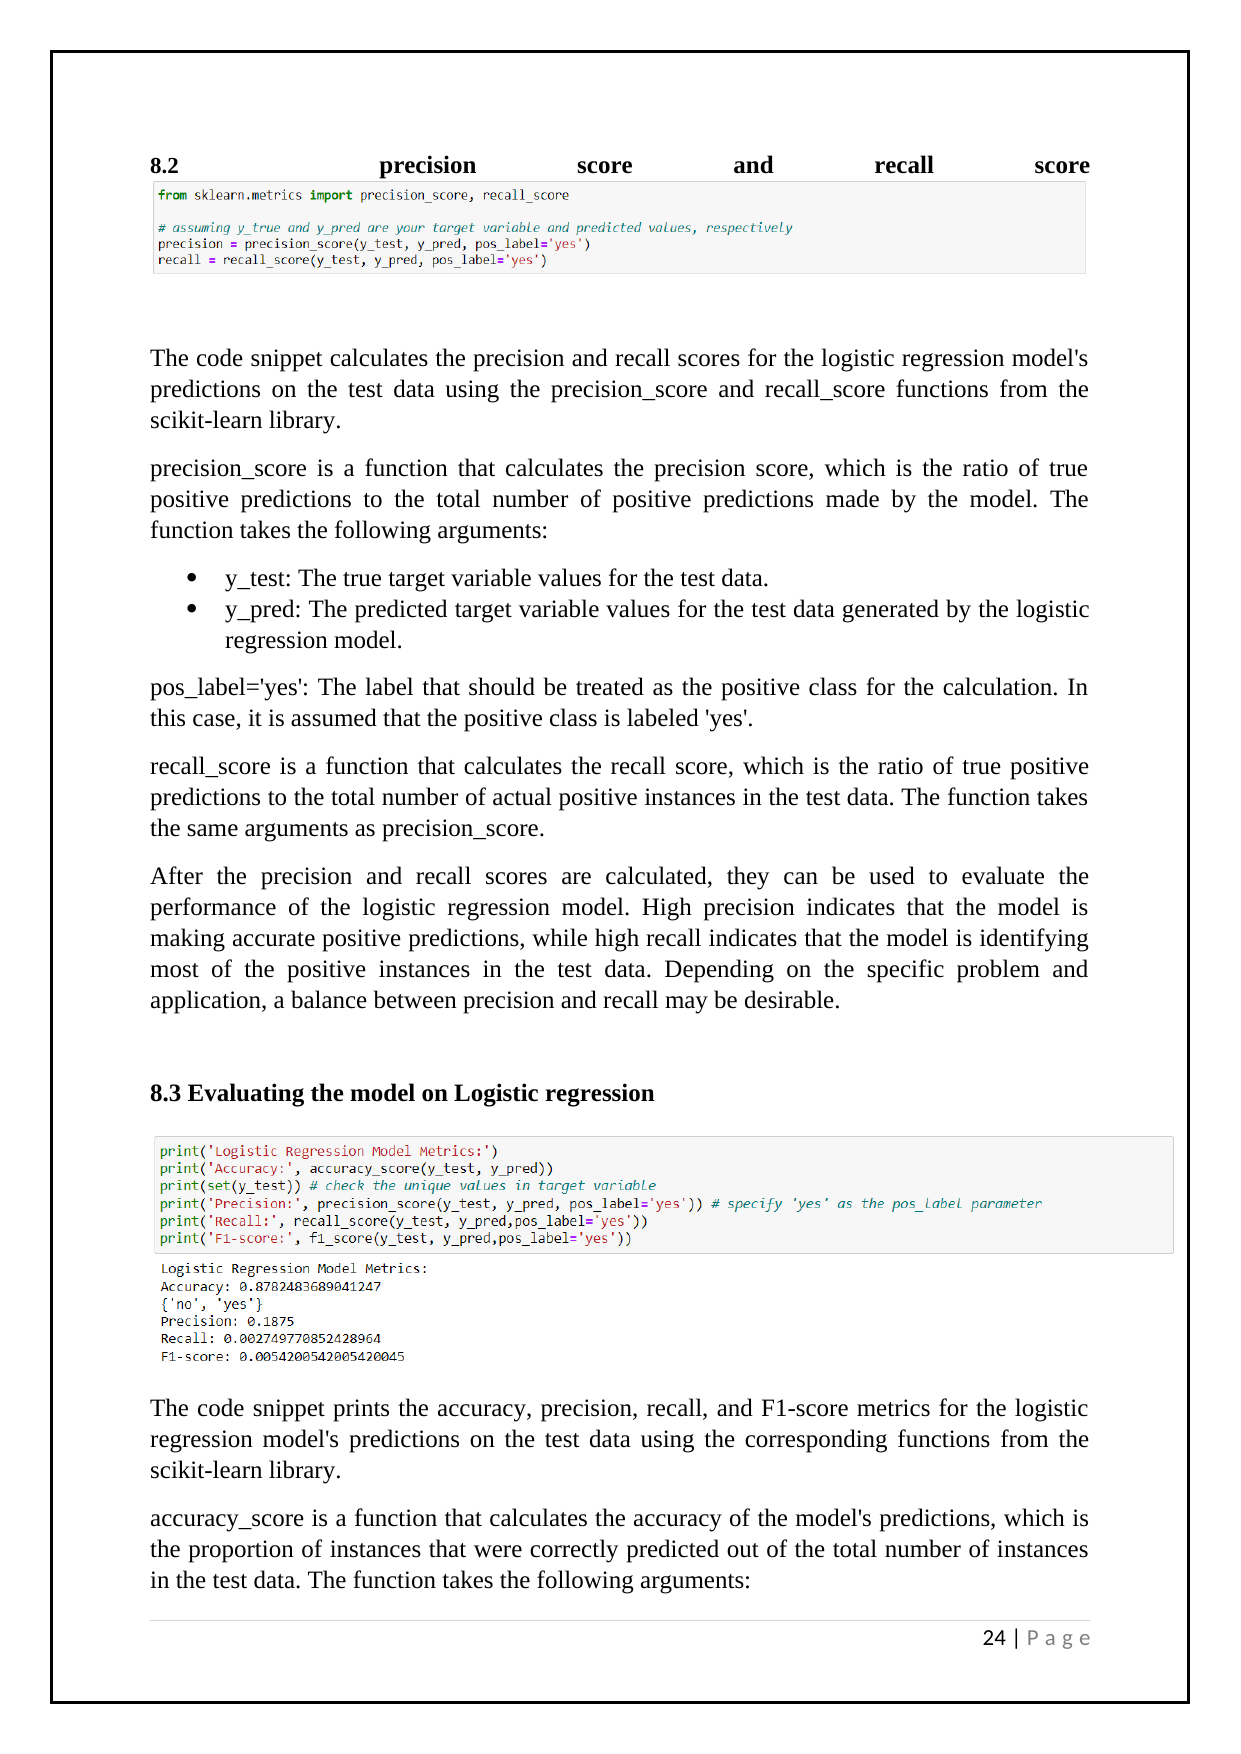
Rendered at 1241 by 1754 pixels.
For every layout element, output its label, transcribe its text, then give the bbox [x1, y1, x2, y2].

list y_pred: The predicted target variable values for the test data generated by the logistic regression model. [187, 594, 1090, 653]
text precision_score is a function that calculates the precision score, which is the ratio of true positive predictions to the total number of positive predictions made by the model. The function takes the following arguments: [150, 453, 1090, 544]
text accuracy_score is a function that calculates the accuracy of the model's predictions, which is the proportion of instances that were correctly predicted out of the total number of instances in the test data. The function takes the following arguments: [150, 1503, 1090, 1593]
text 8.2 precision score and recall score [150, 150, 1090, 181]
text After the precision and recall scores are calculated, they can be used to evaluate the performance of the logistic regression model. High precision indicates that the model is making accurate positive predictions, while high recall indicates that the model is identifying most of the positive instances in the test data. Depending on the specific problem and application, a balance between precision and recall may be desirable. [150, 861, 1090, 1014]
picture [150, 1125, 1181, 1374]
text pos_label='yes': The label that should be treated as the positive class for the calculation. In this case, it is assumed that the positive class is labeled 'yes'. [150, 672, 1090, 732]
text 8.3 Evaluating the model on Logistic regression [150, 1078, 1090, 1107]
picture [150, 181, 1091, 280]
text recall_score is a function that calculates the recall score, which is the ratio of true positive predictions to the total number of actual positive instances in the test data. The function takes the same arguments as precision_score. [150, 751, 1090, 842]
text The code snippet prints the accuracy, precision, recall, and F1-score metrics for the logistic regression model's predictions on the test data using the corresponding functions from the scikit-learn library. [150, 1393, 1090, 1484]
list y_test: The true target variable values for the test data. [187, 563, 1090, 591]
text The code snippet calculates the precision and recall scores for the logistic regression model's predictions on the test data using the precision_score and recall_score functions from the scikit-learn library. [150, 343, 1090, 434]
